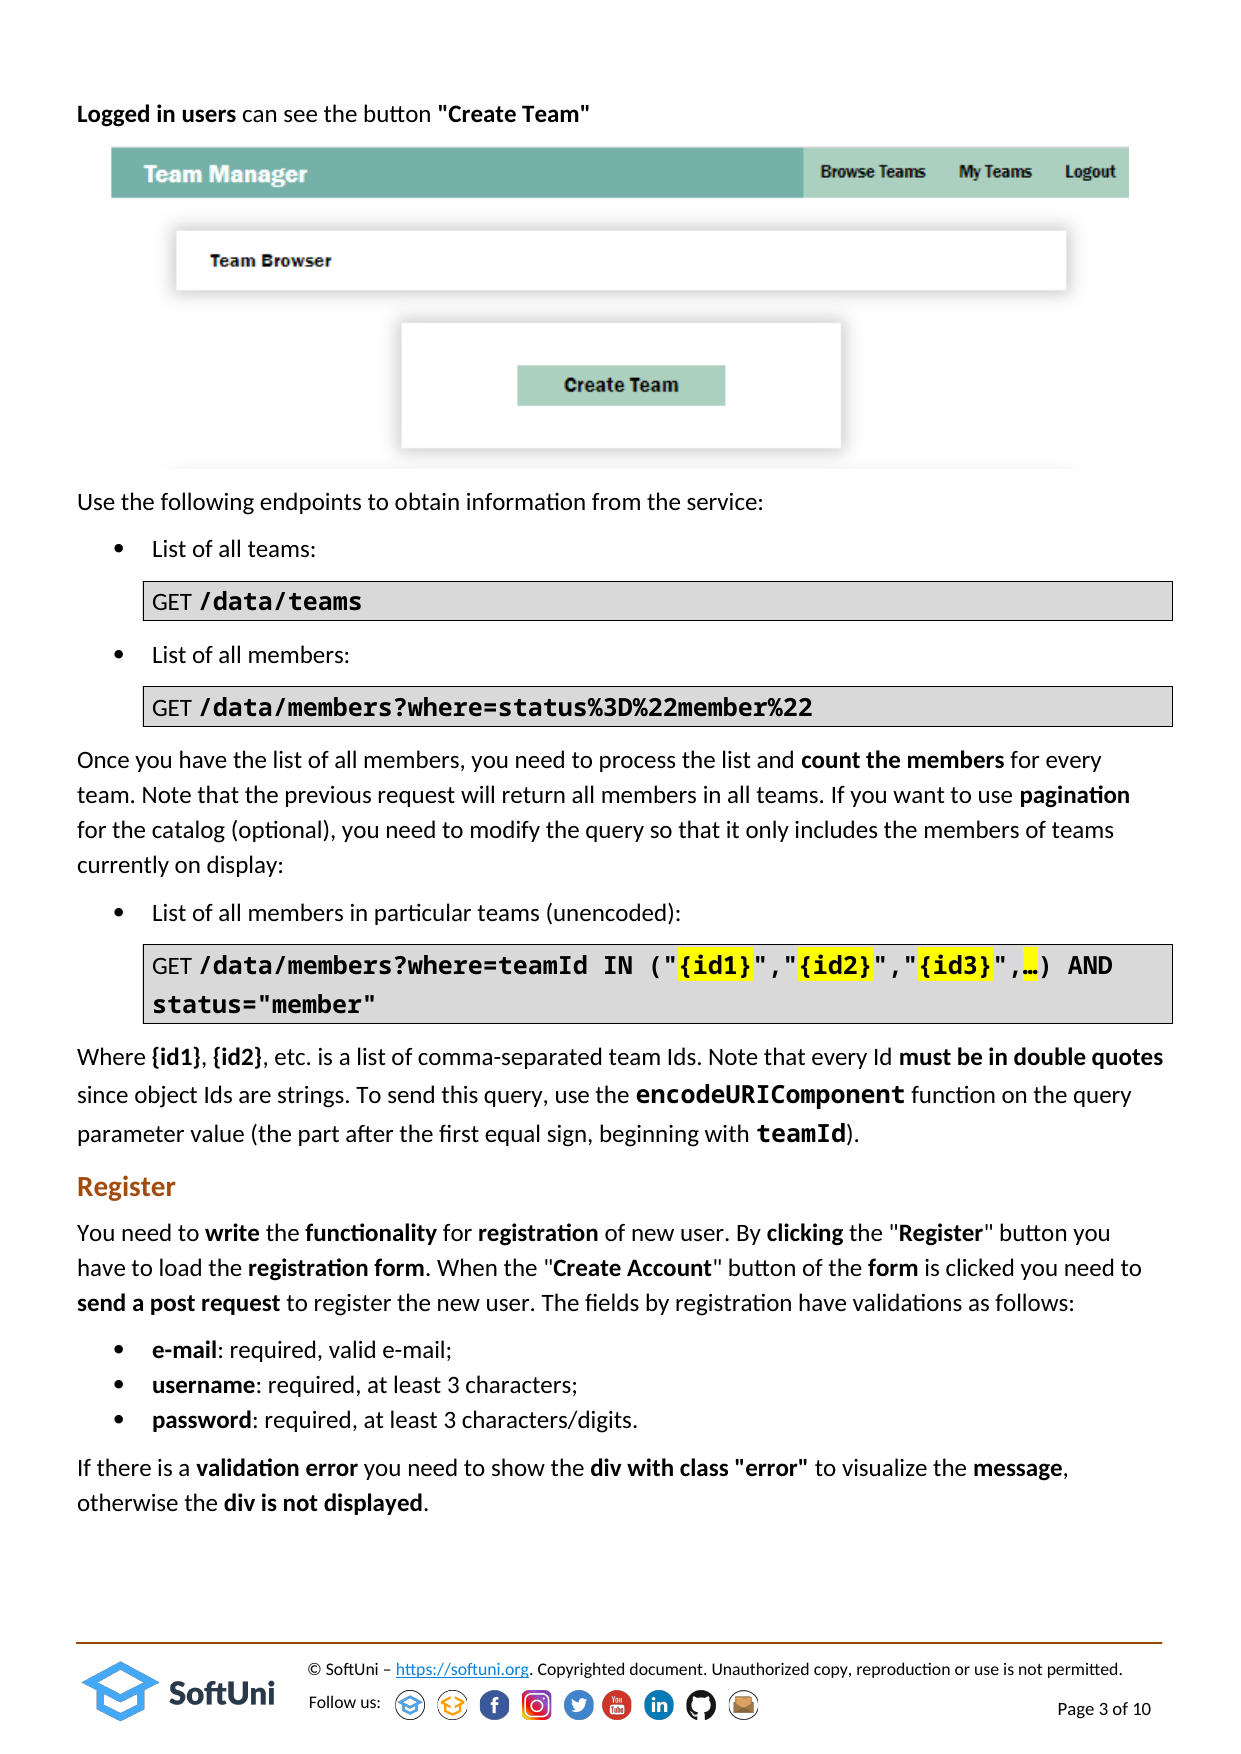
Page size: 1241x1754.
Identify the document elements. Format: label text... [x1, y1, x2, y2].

text GET /data/teams [144, 582, 1172, 620]
text You need to write the functionality for registration of new user. By clicking the "Register" button you have to load the registration form. When the "Create Account" button of the form is clicked you need to send a post request to register the new user. The fields by registration have validations as follows: [77, 1217, 1163, 1317]
text Once you have the list of all members, you need to process the list and count the members for every team. Note that the previous request will return all members in all teams. If you want to use pagination for the catalog (optional), you need to modify the query so that it only includes the members of teams currently on display: [77, 744, 1163, 880]
list List of all members in particular teams (unencoded): [114, 897, 1163, 927]
picture [75, 1655, 281, 1727]
picture [564, 1690, 594, 1720]
list username: required, at least 3 characters; [114, 1369, 1163, 1400]
list List of all teams: [114, 533, 1163, 564]
text Use the following endpoints to obtain information from the service: [77, 486, 1163, 516]
picture [111, 145, 1129, 469]
picture [522, 1690, 552, 1720]
picture [665, 1711, 674, 1720]
list password: required, at least 3 characters/digits. [114, 1404, 1163, 1435]
picture [644, 1690, 653, 1699]
list List of all members: [114, 639, 1163, 669]
text GET /data/members?where=status%3D%22member%22 [144, 687, 1172, 726]
picture [728, 1690, 759, 1720]
picture [686, 1690, 716, 1720]
text GET /data/members?where=teamId IN ("{id1}","{id2}","{id3}",…) AND status="member" [144, 945, 1172, 1023]
picture [665, 1690, 674, 1699]
text Logged in users can see the button "Create Team" [77, 98, 1163, 128]
picture [644, 1711, 653, 1720]
text Where {id1}, {id2}, etc. is a list of comma-separated team Ids. Note that every Id must be in double quotes since object Ids are strings. To send this query, use the encodeURIComponent function on the query parameter value (the part after the first equal sign, beginning with teamId). [77, 1041, 1163, 1150]
subtitle Register [77, 1168, 1163, 1203]
picture [437, 1690, 468, 1720]
list e-mail: required, valid e-mail; [114, 1334, 1163, 1365]
text If there is a validation error you need to show the div with class "error" to visualize the message, otherwise the div is not displayed. [77, 1452, 1163, 1517]
picture [395, 1690, 425, 1720]
picture [658, 1702, 667, 1712]
picture [602, 1690, 632, 1720]
picture [479, 1690, 510, 1720]
